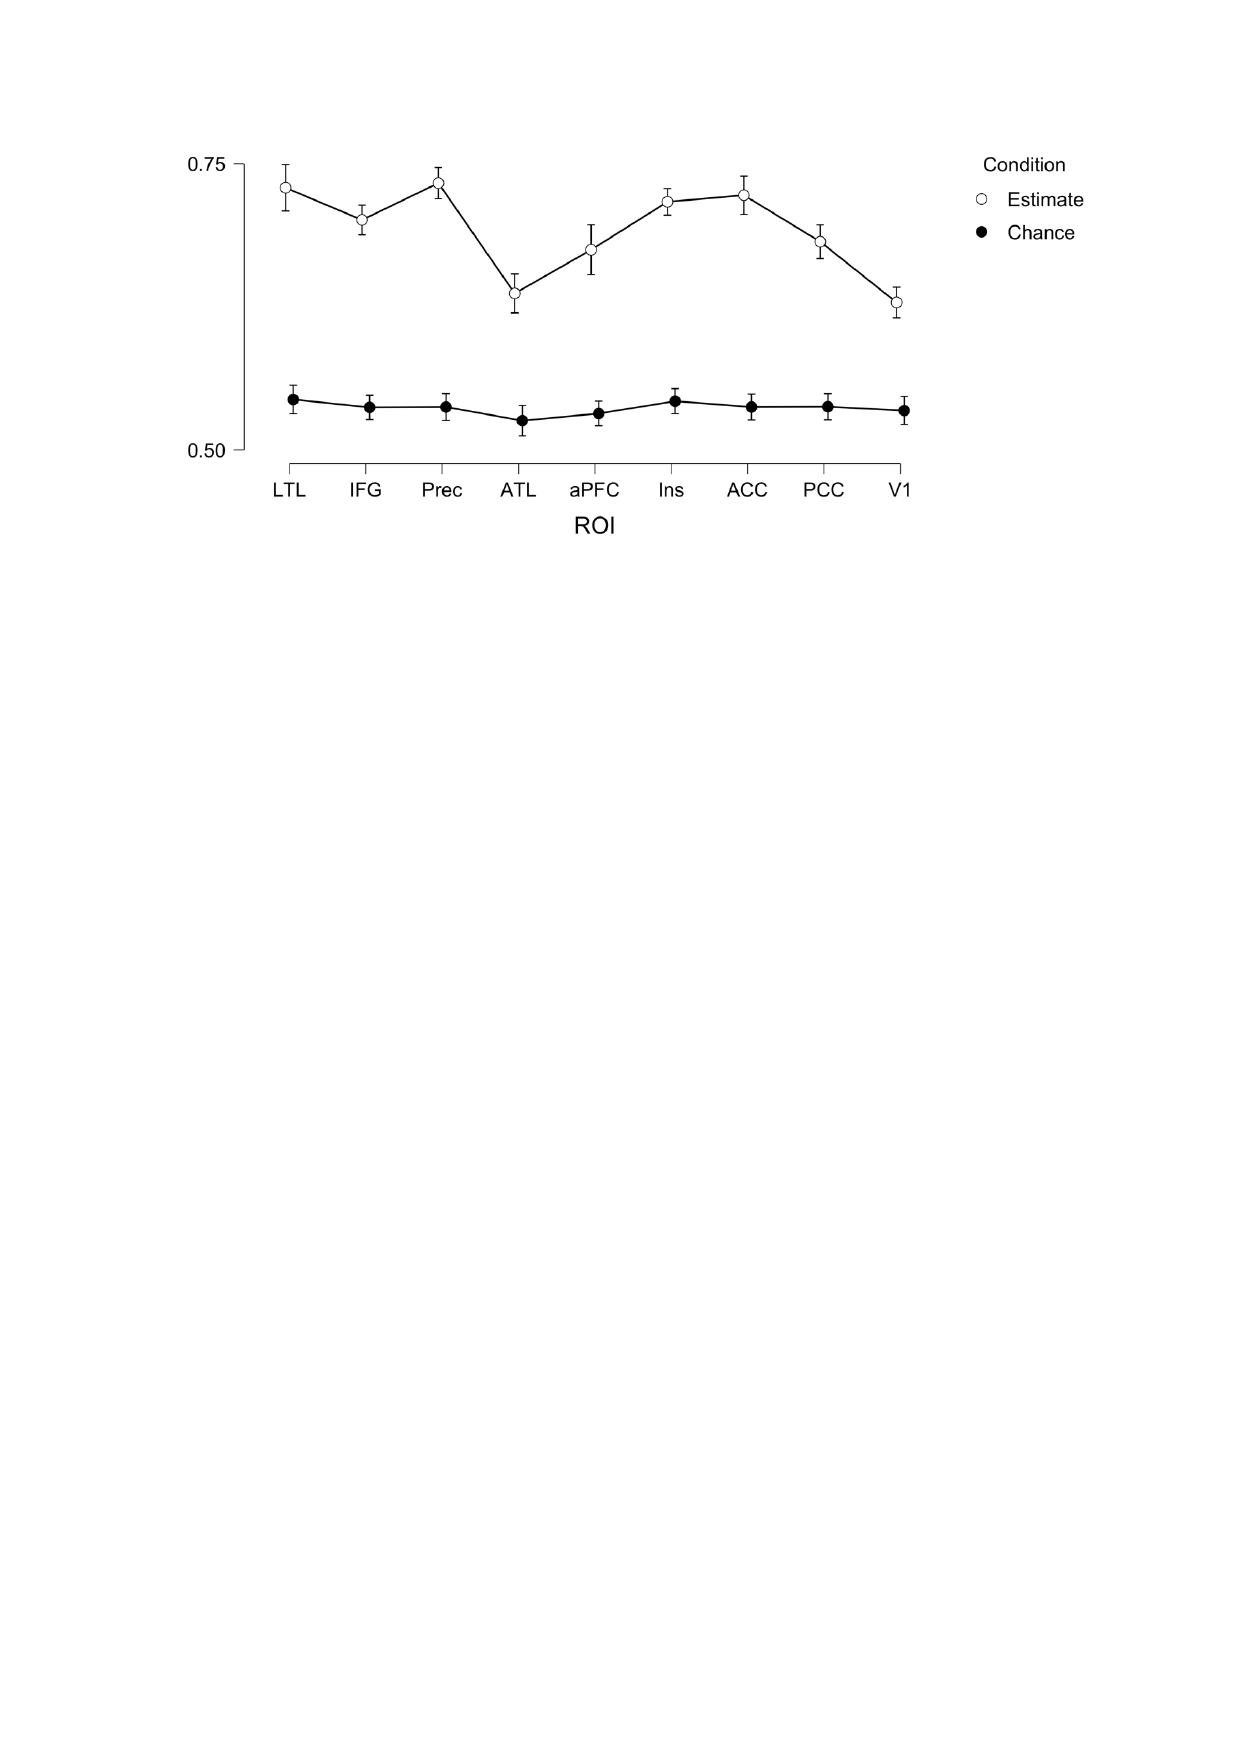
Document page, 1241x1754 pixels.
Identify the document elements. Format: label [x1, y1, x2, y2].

picture [150, 150, 1090, 542]
